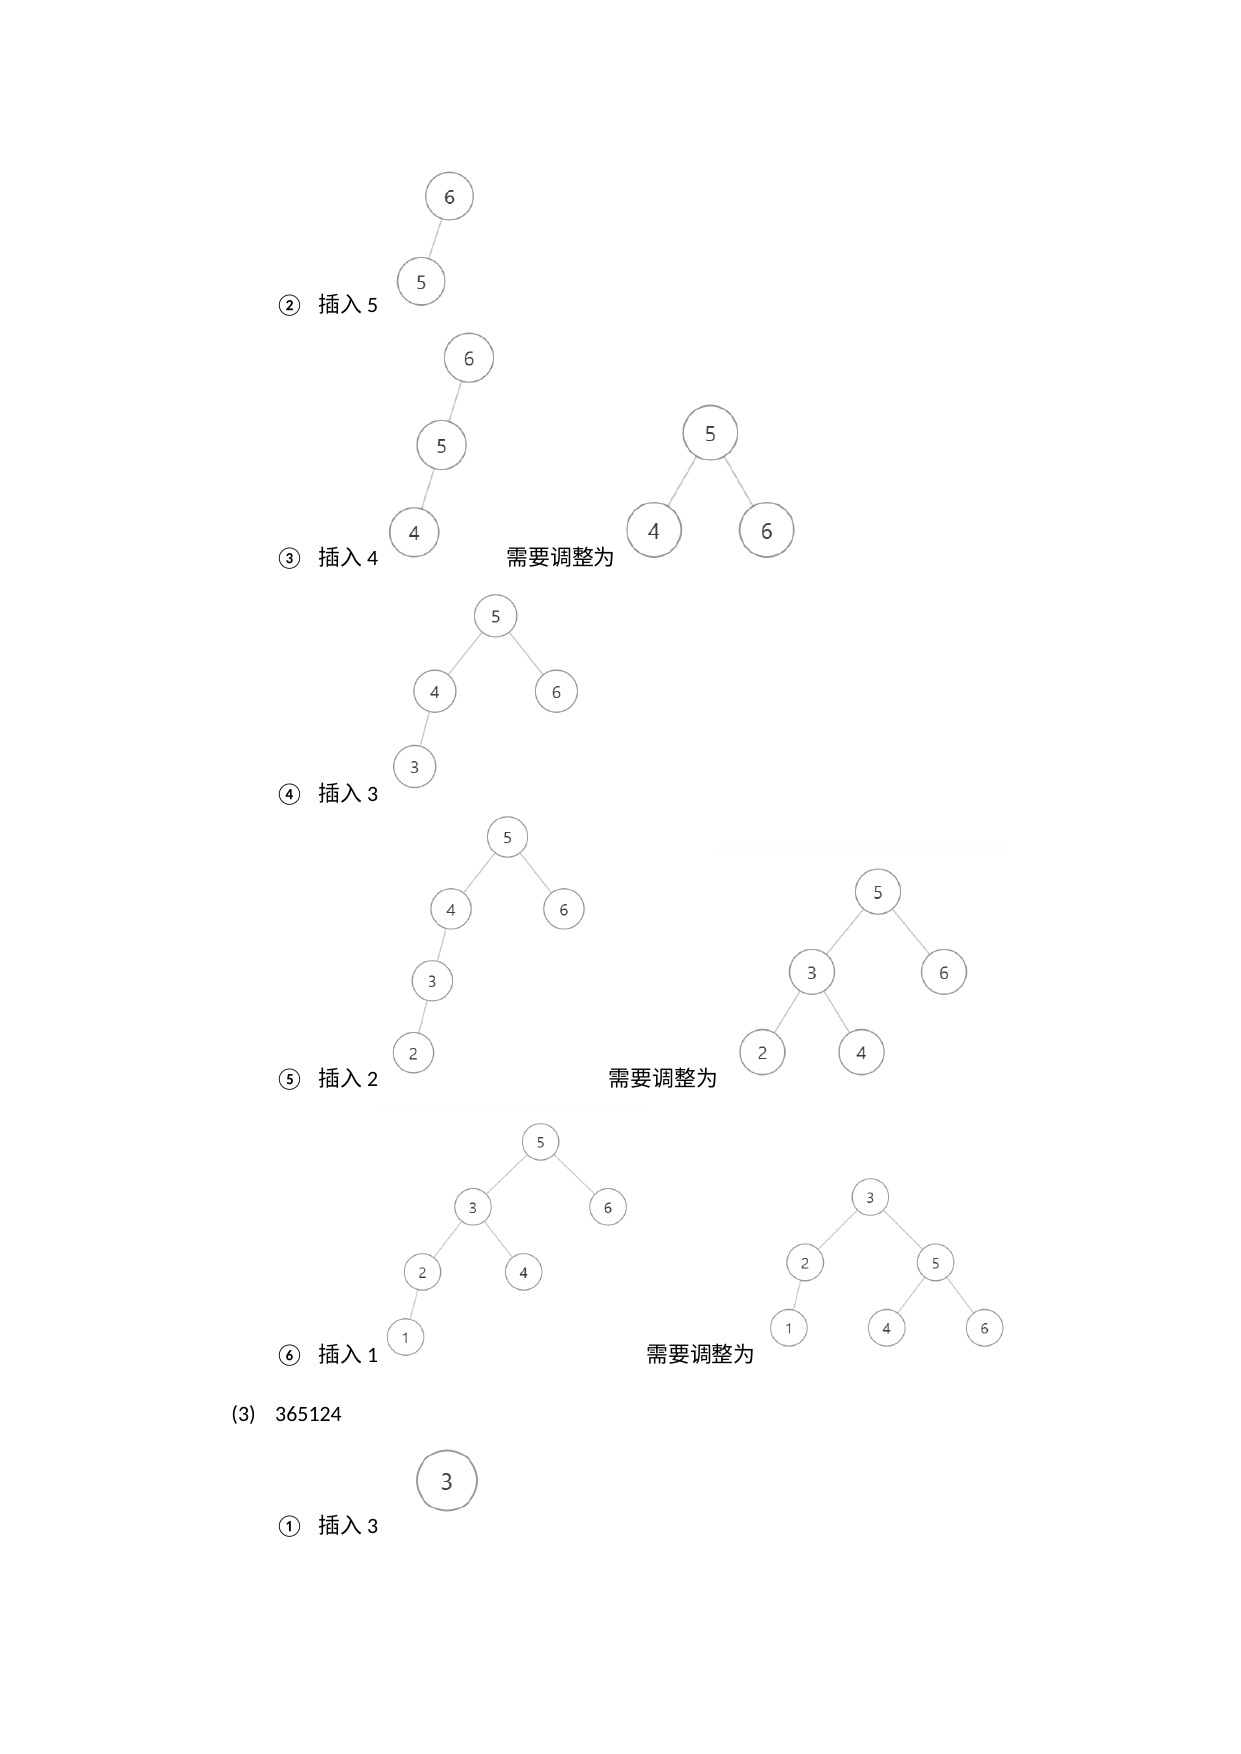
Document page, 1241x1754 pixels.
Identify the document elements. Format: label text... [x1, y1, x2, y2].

picture [378, 162, 512, 313]
picture [378, 1429, 515, 1534]
picture [755, 1170, 1027, 1363]
picture [378, 812, 609, 1086]
picture [717, 847, 1007, 1086]
list 插入5 [275, 162, 1053, 324]
picture [378, 1104, 647, 1363]
picture [378, 584, 610, 801]
picture [378, 324, 507, 566]
list 365124 [231, 1397, 1053, 1429]
picture [615, 397, 805, 566]
list 插入3 [275, 1429, 1053, 1559]
